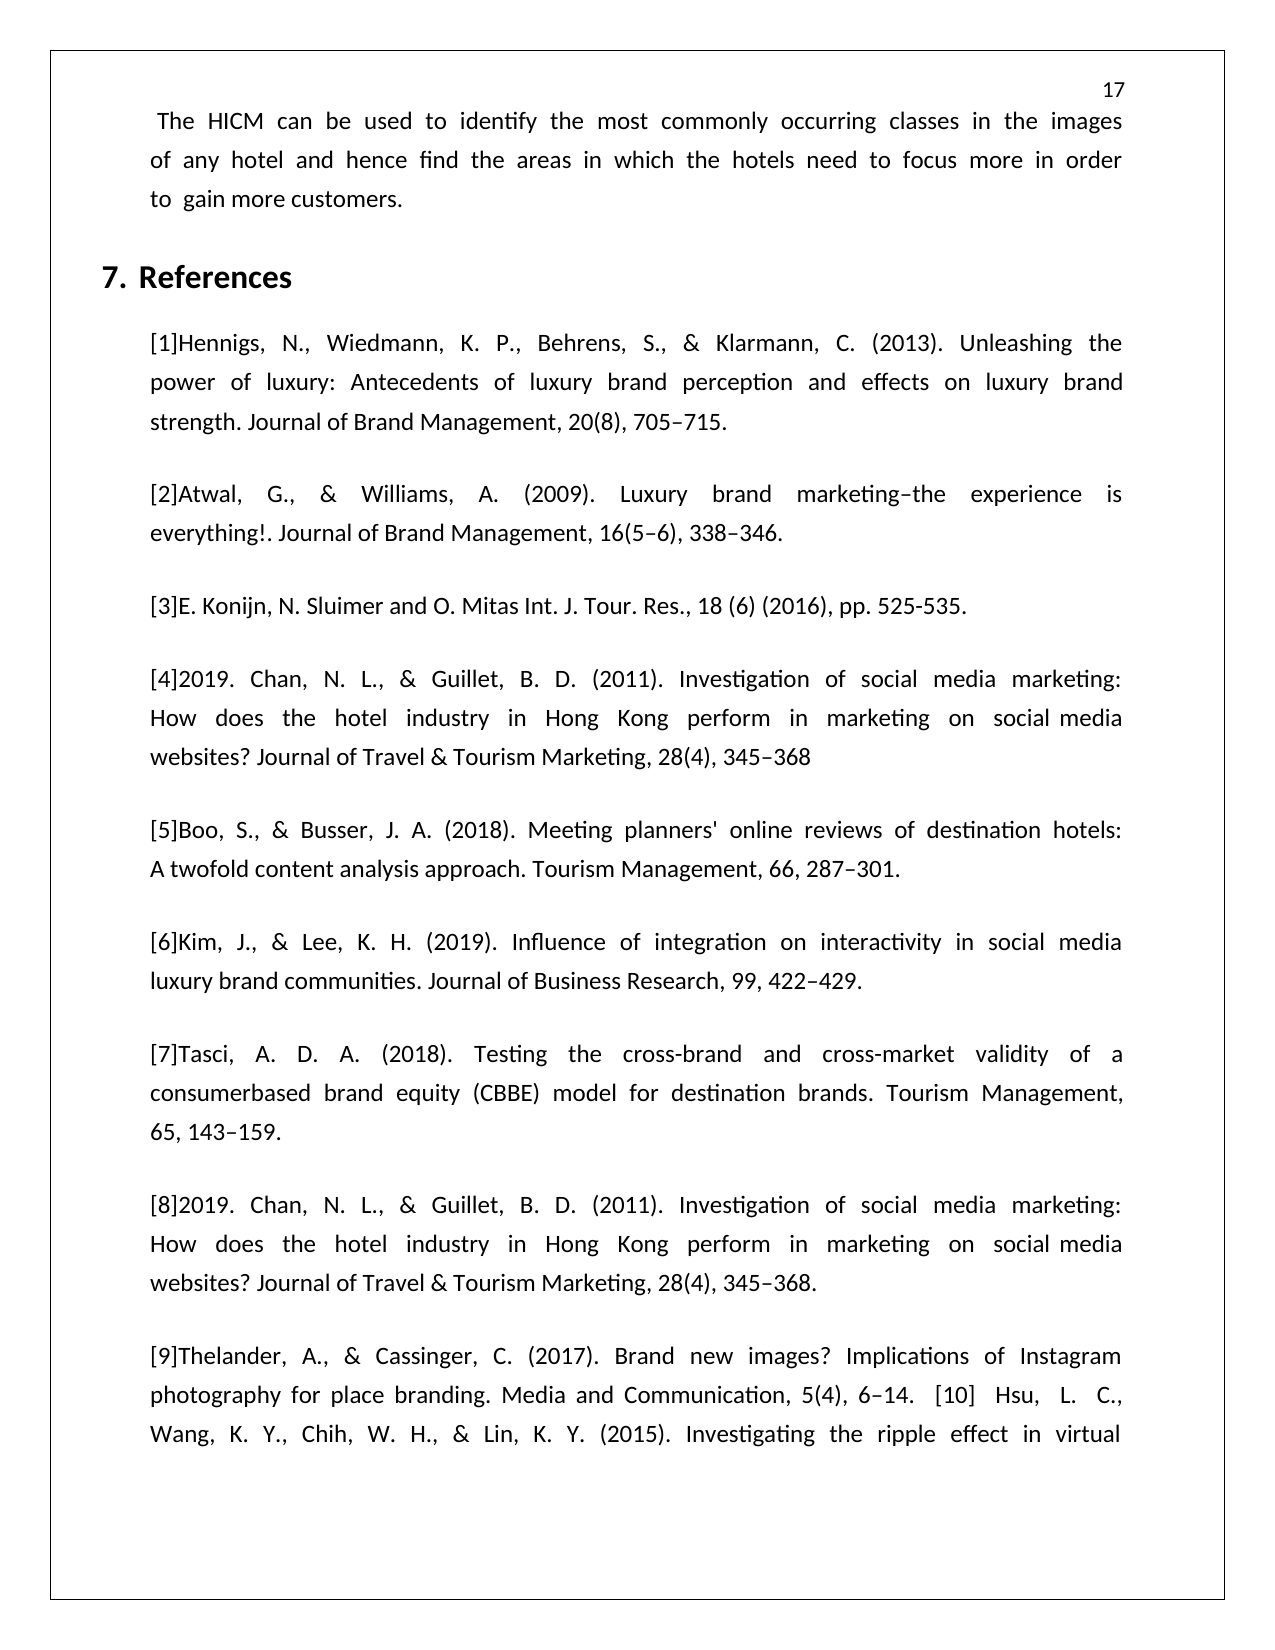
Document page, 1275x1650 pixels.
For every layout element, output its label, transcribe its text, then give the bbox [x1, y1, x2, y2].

list Boo, S., & Busser, J. A. (2018). Meeting planners' online reviews of destination hotels: A twofold content analysis approach. Tourism Management, 66, 287–301. [150, 814, 1125, 884]
list Atwal, G., & Williams, A. (2009). Luxury brand marketing–the experience is everything!. Journal of Brand Management, 16(5–6), 338–346. [150, 478, 1125, 548]
list Hennigs, N., Wiedmann, K. P., Behrens, S., & Klarmann, C. (2013). Unleashing the power of luxury: Antecedents of luxury brand perception and effects on luxury brand strength. Journal of Brand Management, 20(8), 705–715. [150, 327, 1125, 436]
list E. Konijn, N. Sluimer and O. Mitas Int. J. Tour. Res., 18 (6) (2016), pp. 525-535. [150, 591, 1125, 621]
list 2019. Chan, N. L., & Guillet, B. D. (2011). Investigation of social media marketing: How does the hotel industry in Hong Kong perform in marketing on social media websites? Journal of Travel & Tourism Marketing, 28(4), 345–368. [150, 1189, 1125, 1298]
list 2019. Chan, N. L., & Guillet, B. D. (2011). Investigation of social media marketing: How does the hotel industry in Hong Kong perform in marketing on social media websites? Journal of Travel & Tourism Marketing, 28(4), 345–368 [150, 663, 1125, 772]
list Kim, J., & Lee, K. H. (2019). Influence of integration on interactivity in social media luxury brand communities. Journal of Business Research, 99, 422–429. [150, 926, 1125, 996]
subtitle References [101, 256, 1125, 297]
text The HICM can be used to identify the most commonly occurring classes in the images of any hotel and hence find the areas in which the hotels need to focus more in order to gain more customers. [150, 105, 1125, 214]
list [150, 1341, 1125, 1449]
list Tasci, A. D. A. (2018). Testing the cross-brand and cross-market validity of a consumerbased brand equity (CBBE) model for destination brands. Tourism Management, 65, 143–159. [150, 1038, 1125, 1147]
